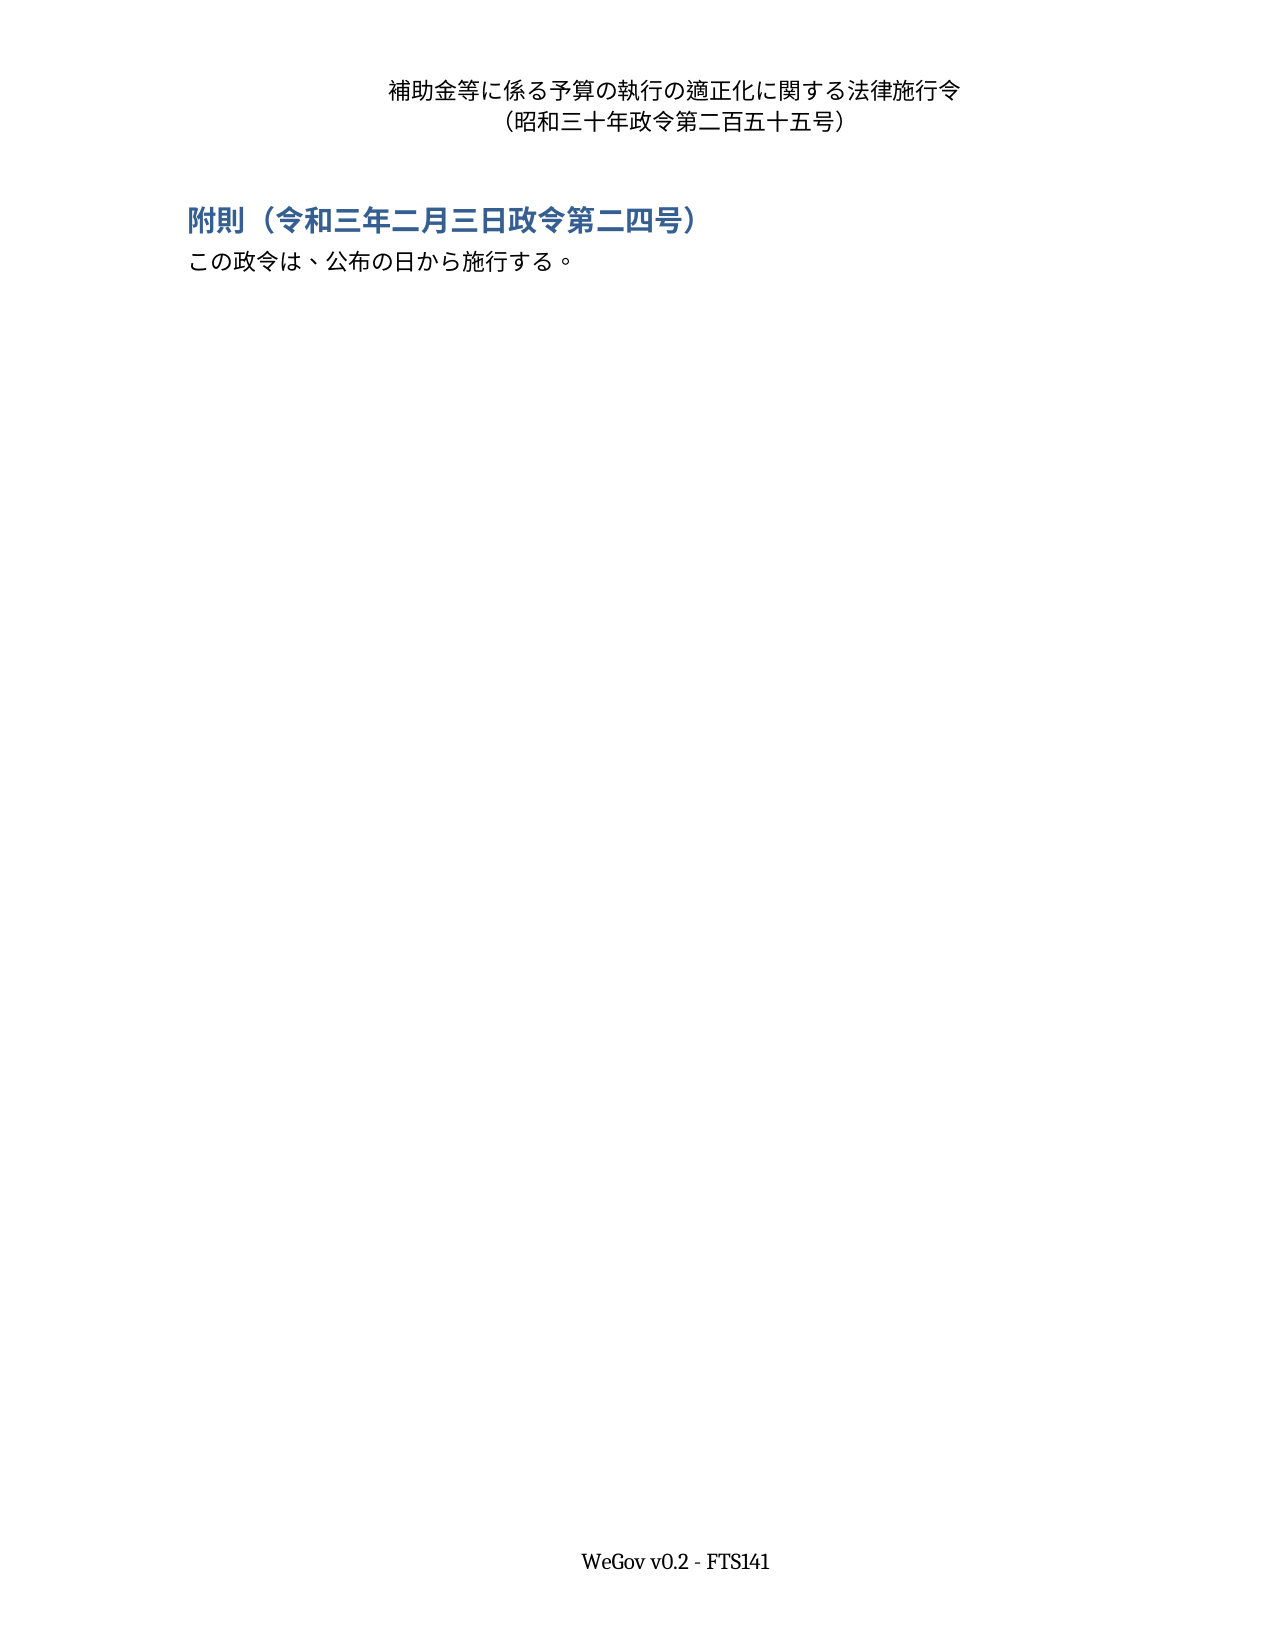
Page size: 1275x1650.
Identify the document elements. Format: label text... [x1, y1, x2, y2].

text この政令は、公布の日から施行する。 [187, 246, 1087, 277]
subtitle 附則（令和三年二月三日政令第二四号） [187, 200, 1087, 240]
